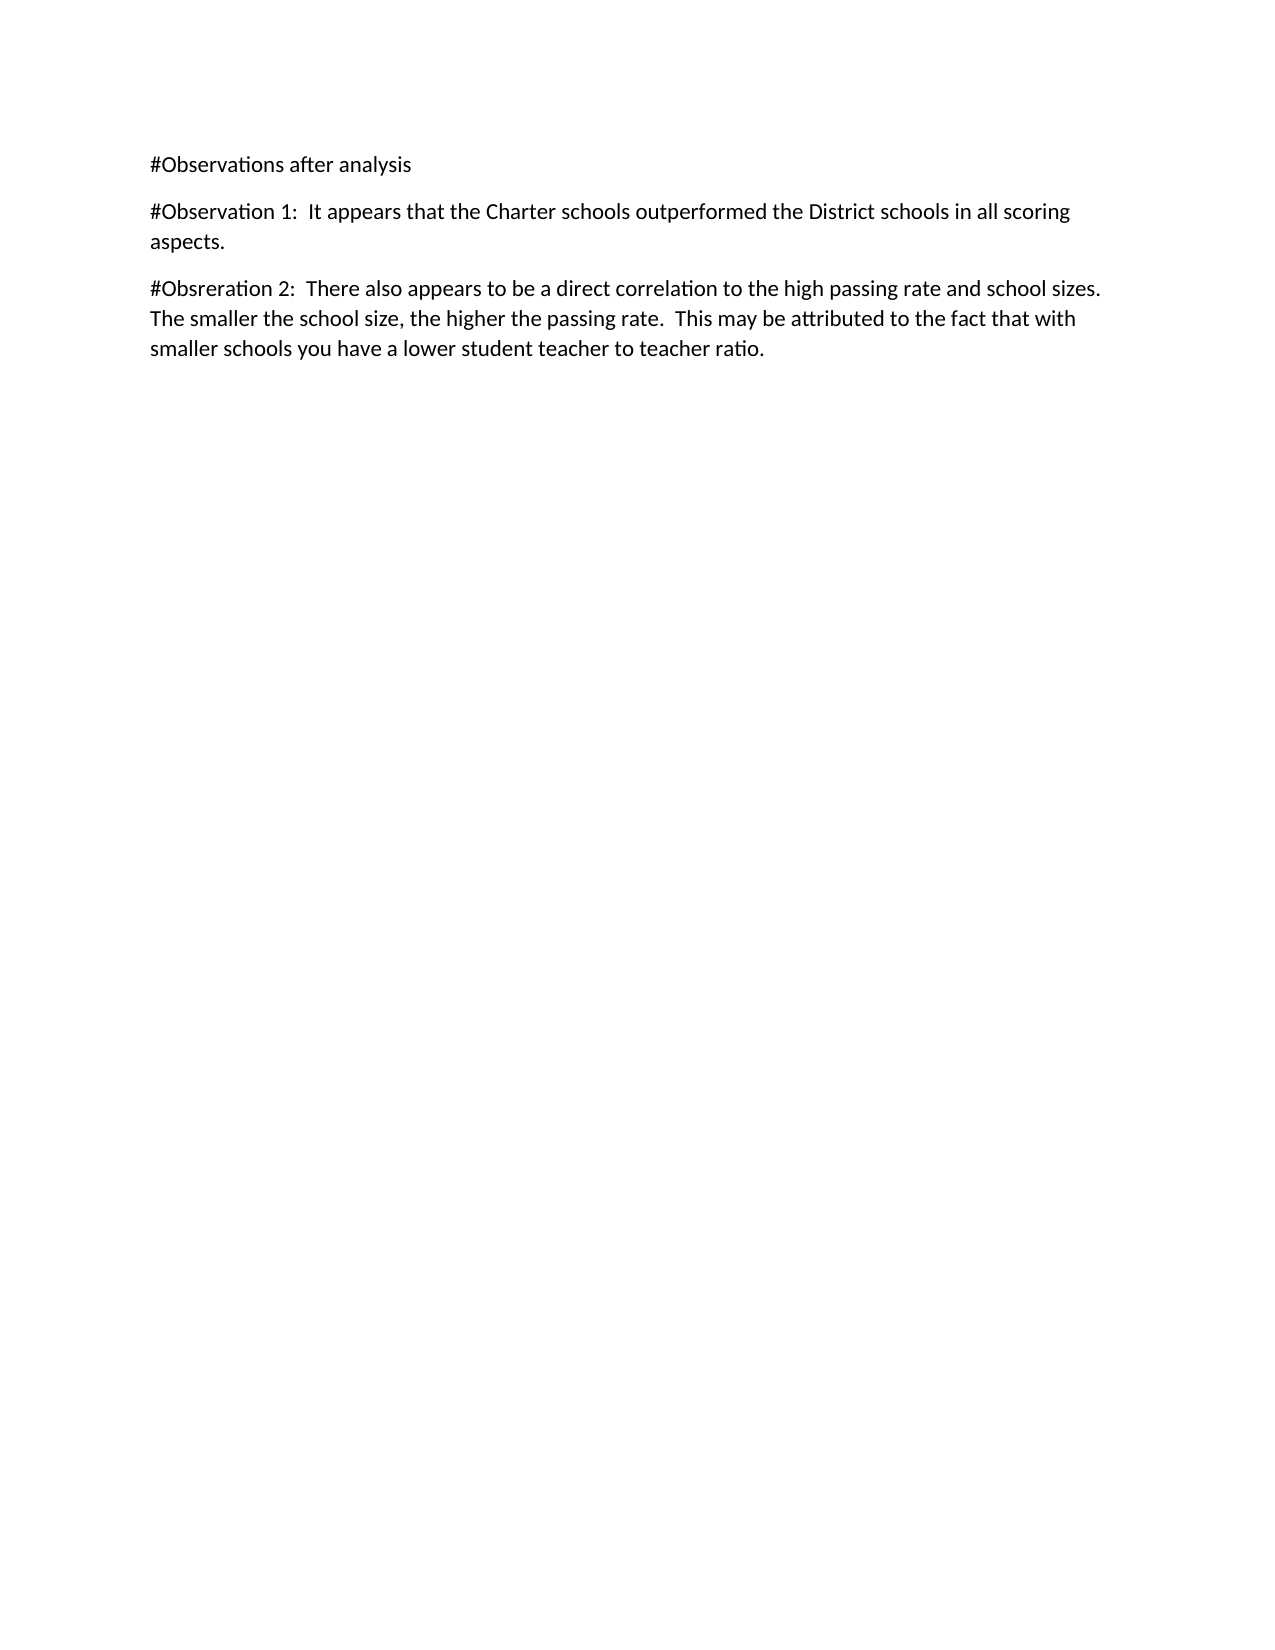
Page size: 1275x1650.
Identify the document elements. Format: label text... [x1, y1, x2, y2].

text #Observations after analysis [150, 150, 1125, 178]
text #Obsreration 2: There also appears to be a direct correlation to the high passing rate and school sizes. The smaller the school size, the higher the passing rate. This may be attributed to the fact that with smaller schools you have a lower student teacher to teacher ratio. [150, 274, 1125, 362]
text #Observation 1: It appears that the Charter schools outperformed the District schools in all scoring aspects. [150, 197, 1125, 255]
